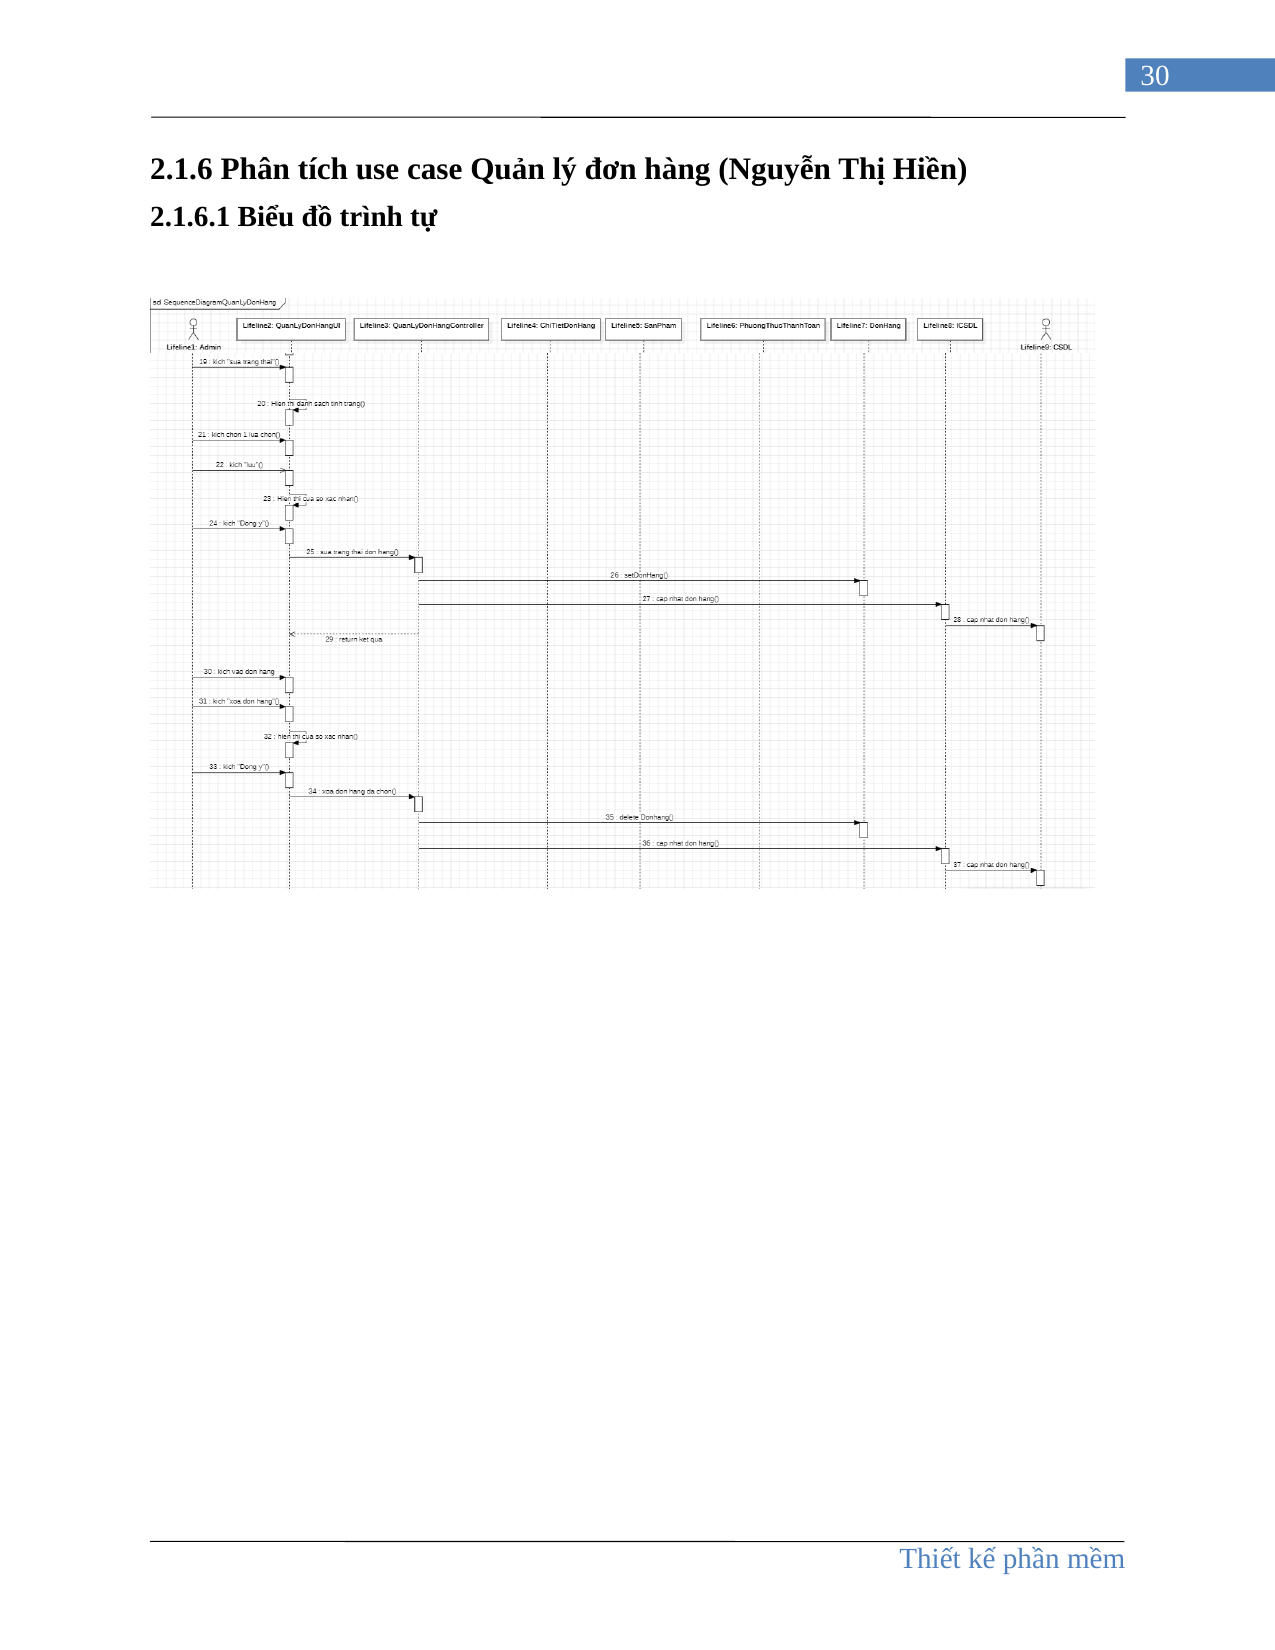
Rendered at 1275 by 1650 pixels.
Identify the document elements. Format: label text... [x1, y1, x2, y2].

subtitle Biểu đồ trình tự [150, 199, 1125, 233]
subtitle Phân tích use case Quản lý đơn hàng (Nguyễn Thị Hiền) [150, 150, 1125, 186]
